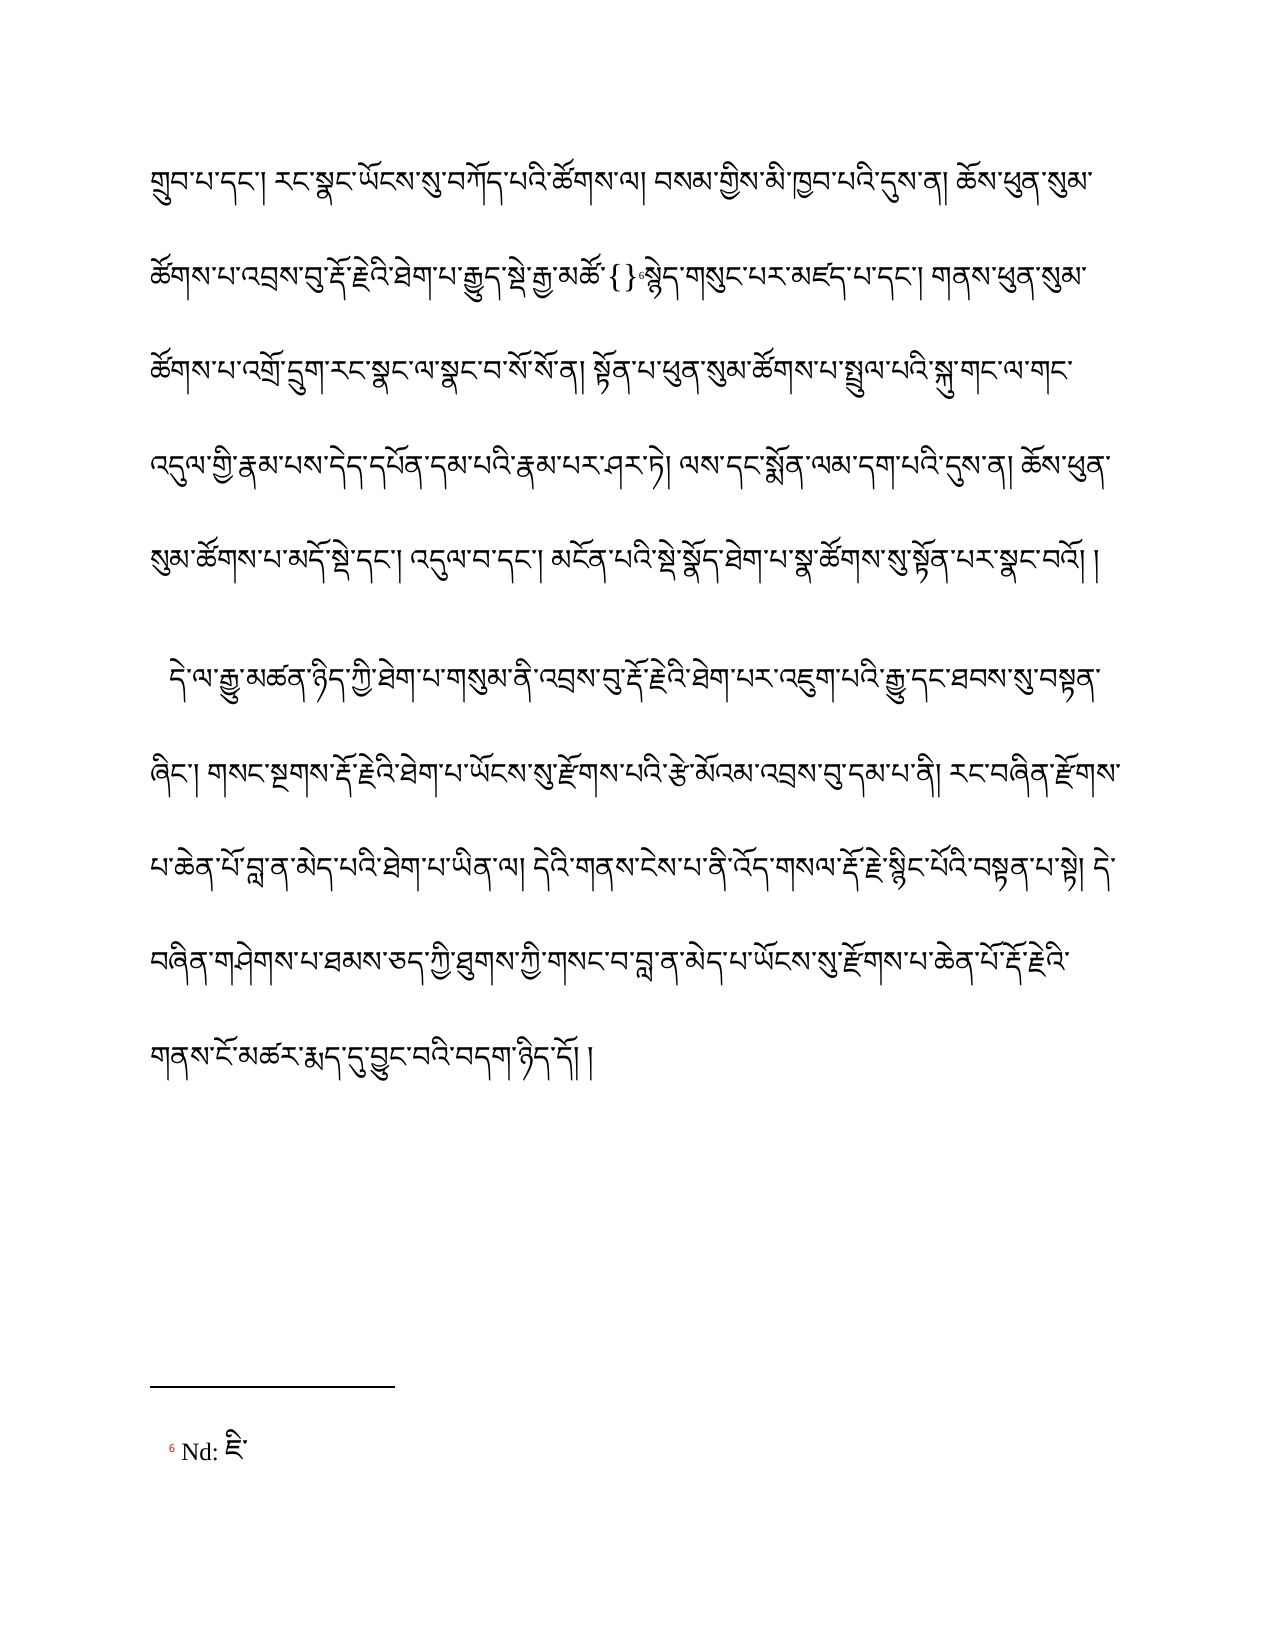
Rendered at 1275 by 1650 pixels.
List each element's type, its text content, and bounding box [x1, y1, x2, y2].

text དེ་ལ་རྒྱུ་མཚན་ཉིད་ཀྱི་ཐེག་པ་གསུམ་ནི་འབྲས་བུ་རྡོ་རྗེའི་ཐེག་པར་འཇུག་པའི་རྒྱུ་དང་ཐབས་སུ་བསྟན་ཞིང༌། གསང་སྔགས་རྡོ་རྗེའི་ཐེག་པ་ཡོངས་སུ་རྫོགས་པའི་རྩེ་མོའམ་འབྲས་བུ་དམ་པ་ནི། རང་བཞིན་རྫོགས་པ་ཆེན་པོ་བླ་ན་མེད་པའི་ཐེག་པ་ཡིན་ལ། དེའི་གནས་ངེས་པ་ནི་འོད་གསལ་རྡོ་རྗེ་སྙིང་པོའི་བསྟན་པ་སྟེ། དེ་བཞིན་གཤེགས་པ་ཐམས་ཅད་ཀྱི་ཐུགས་ཀྱི་གསང་བ་བླ་ན་མེད་པ་ཡོངས་སུ་རྫོགས་པ་ཆེན་པོ་རྡོ་རྗེའི་གནས་ངོ་མཚར་རྨད་དུ་བྱུང་[page Dg-5]བའི་བདག་ཉིད་དོ། ། [150, 647, 1125, 1106]
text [150, 150, 1125, 609]
